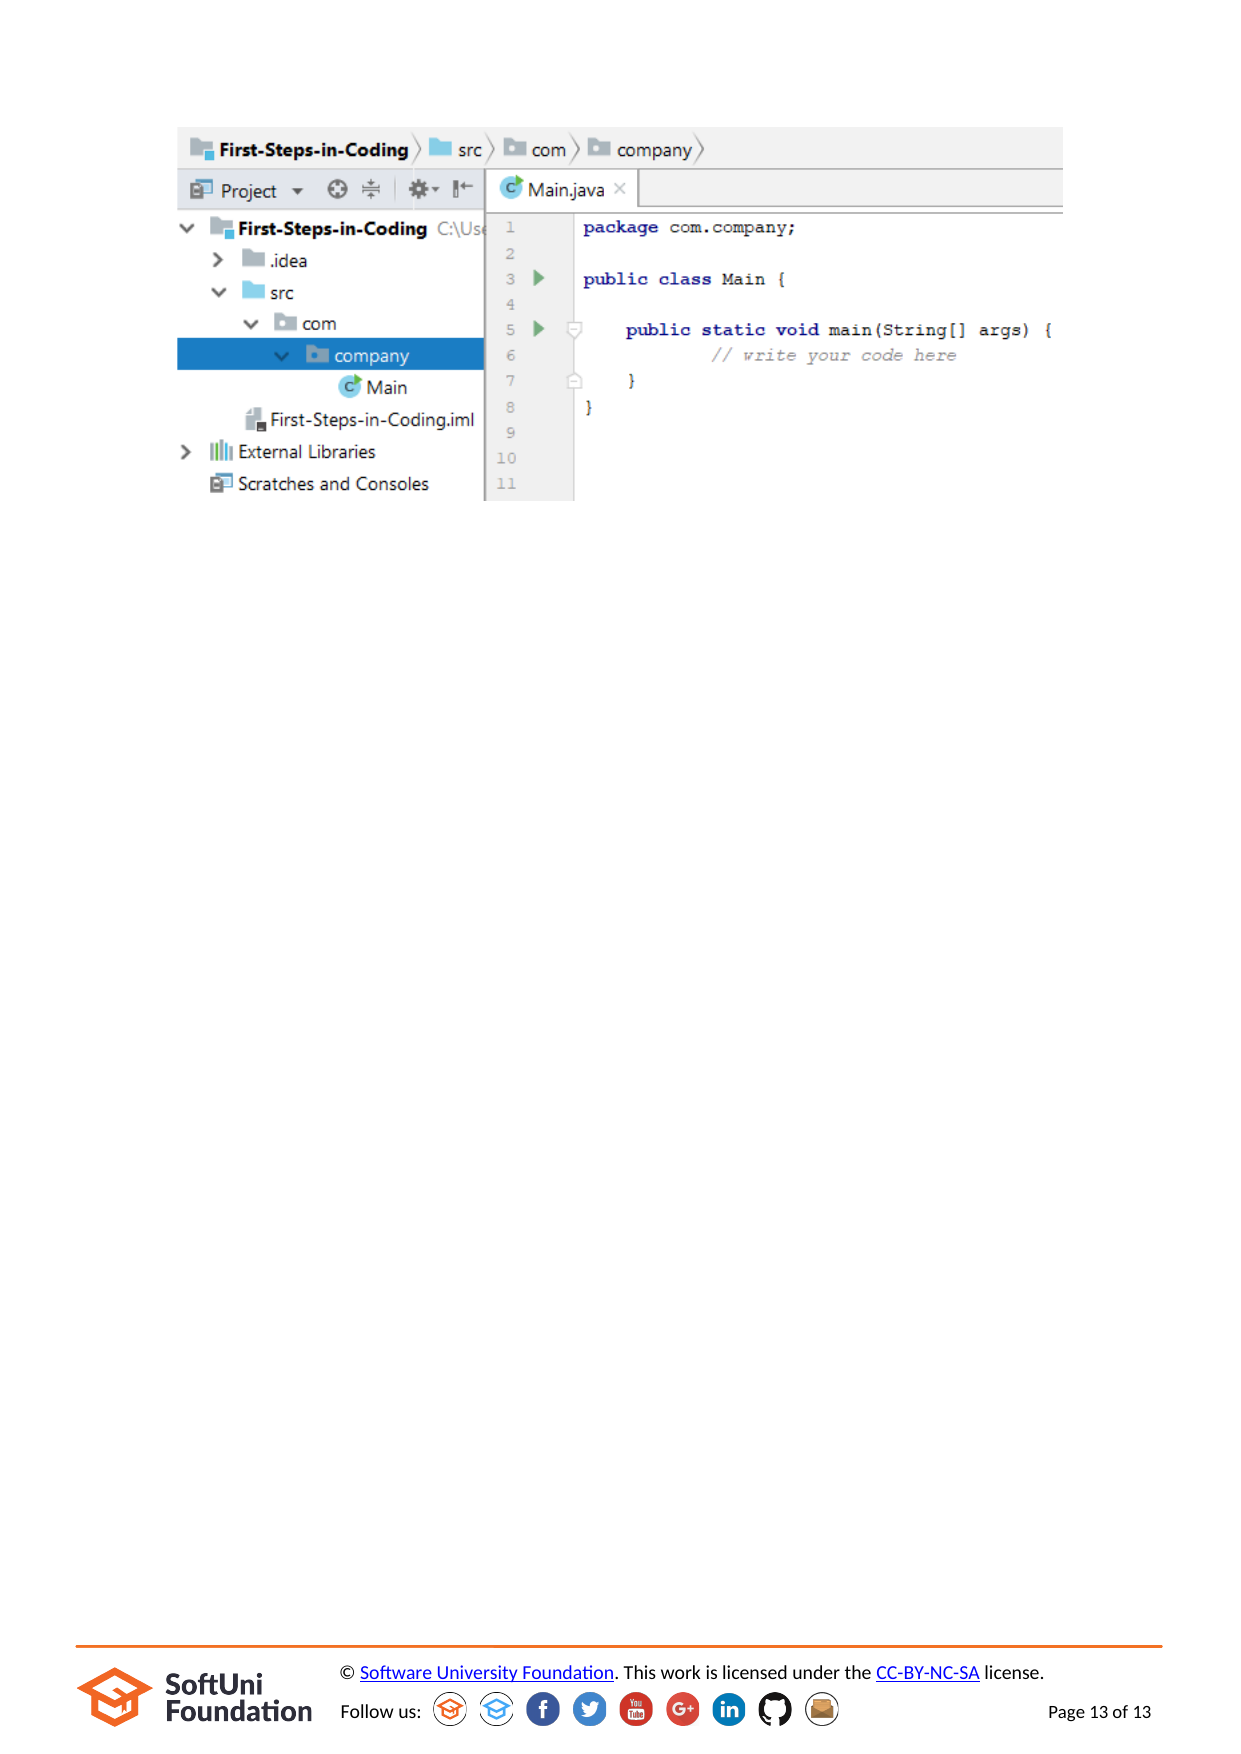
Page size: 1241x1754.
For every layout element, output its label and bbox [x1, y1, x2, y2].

picture [712, 1693, 722, 1703]
picture [736, 1693, 746, 1703]
picture [573, 1692, 607, 1726]
picture [666, 1692, 700, 1726]
picture [758, 1692, 792, 1726]
picture [76, 1667, 312, 1727]
picture [433, 1692, 467, 1726]
picture [177, 127, 1063, 501]
picture [526, 1692, 560, 1726]
picture [480, 1692, 513, 1726]
picture [727, 1707, 738, 1717]
picture [712, 1716, 722, 1726]
picture [736, 1716, 746, 1726]
picture [619, 1692, 653, 1726]
picture [805, 1692, 839, 1726]
